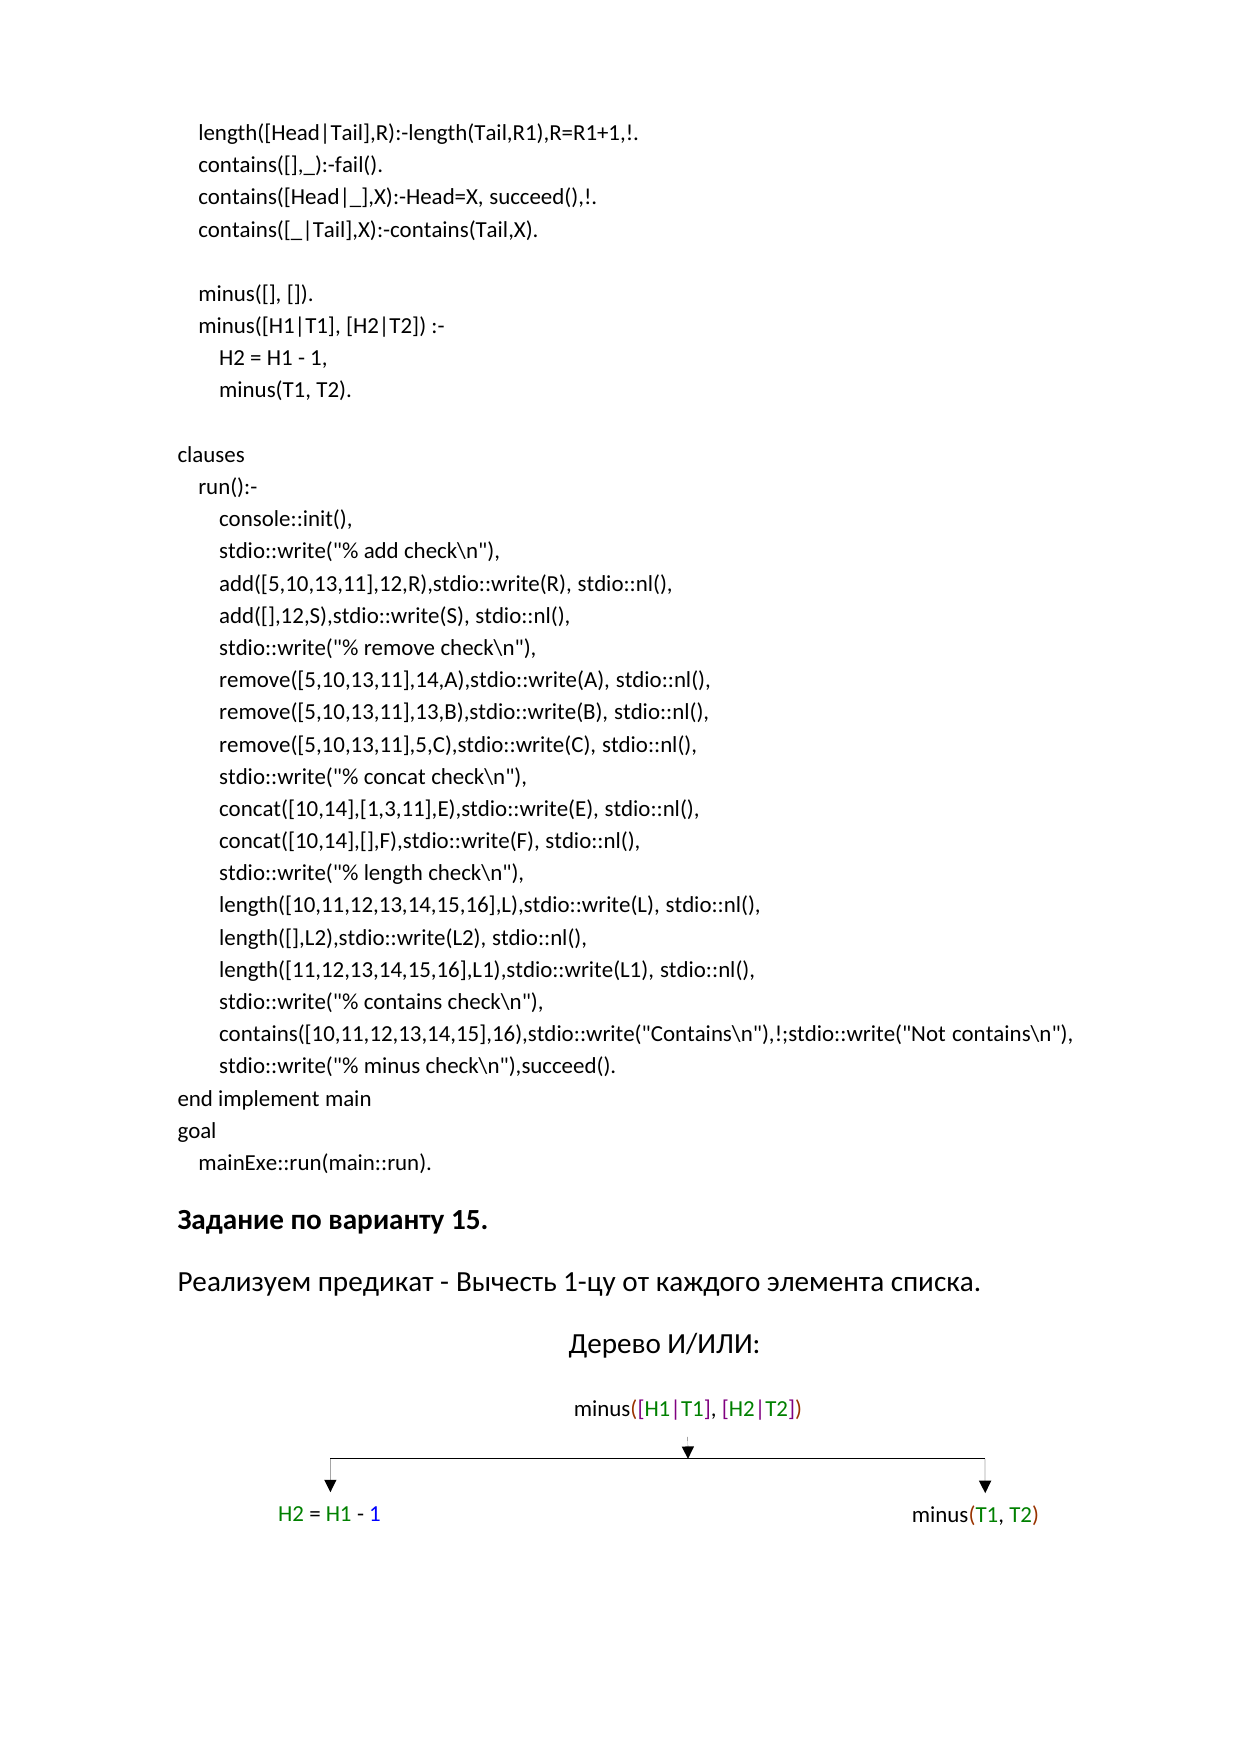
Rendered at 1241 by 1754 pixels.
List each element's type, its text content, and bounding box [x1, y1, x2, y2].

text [177, 118, 1152, 1176]
text Дерево И/ИЛИ: [177, 1325, 1152, 1360]
text Задание по варианту 15. [177, 1201, 1152, 1237]
text Реализуем предикат - Вычесть 1-цу от каждого элемента списка. [177, 1263, 1152, 1298]
